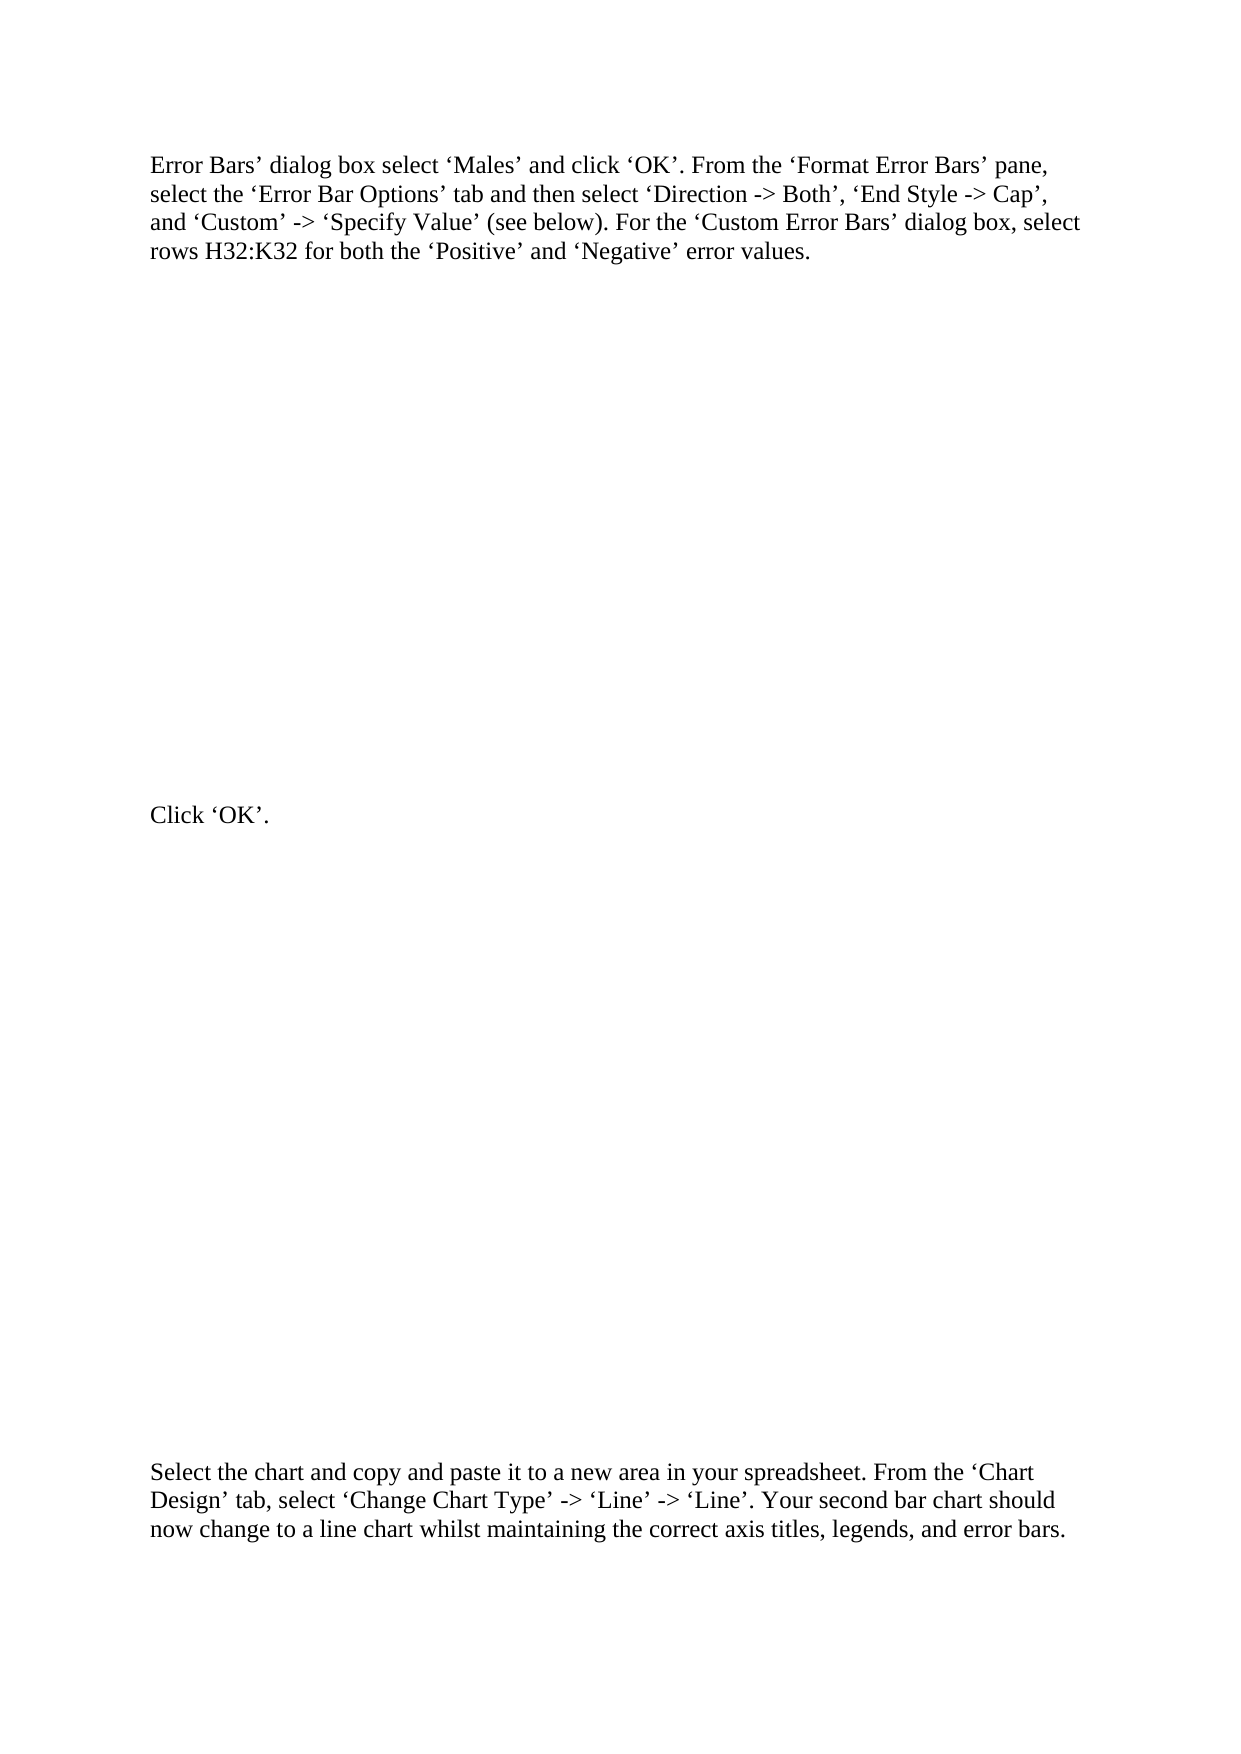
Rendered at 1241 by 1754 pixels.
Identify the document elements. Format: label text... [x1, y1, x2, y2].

text Click ‘OK’. [150, 800, 1090, 828]
text Select the chart and copy and paste it to a new area in your spreadsheet. From the ‘Chart Design’ tab, select ‘Change Chart Type’ -> ‘Line’ -> ‘Line’. Your second bar chart should now change to a line chart whilst maintaining the correct axis titles, legends, and error bars. [150, 1457, 1090, 1543]
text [150, 150, 1090, 265]
